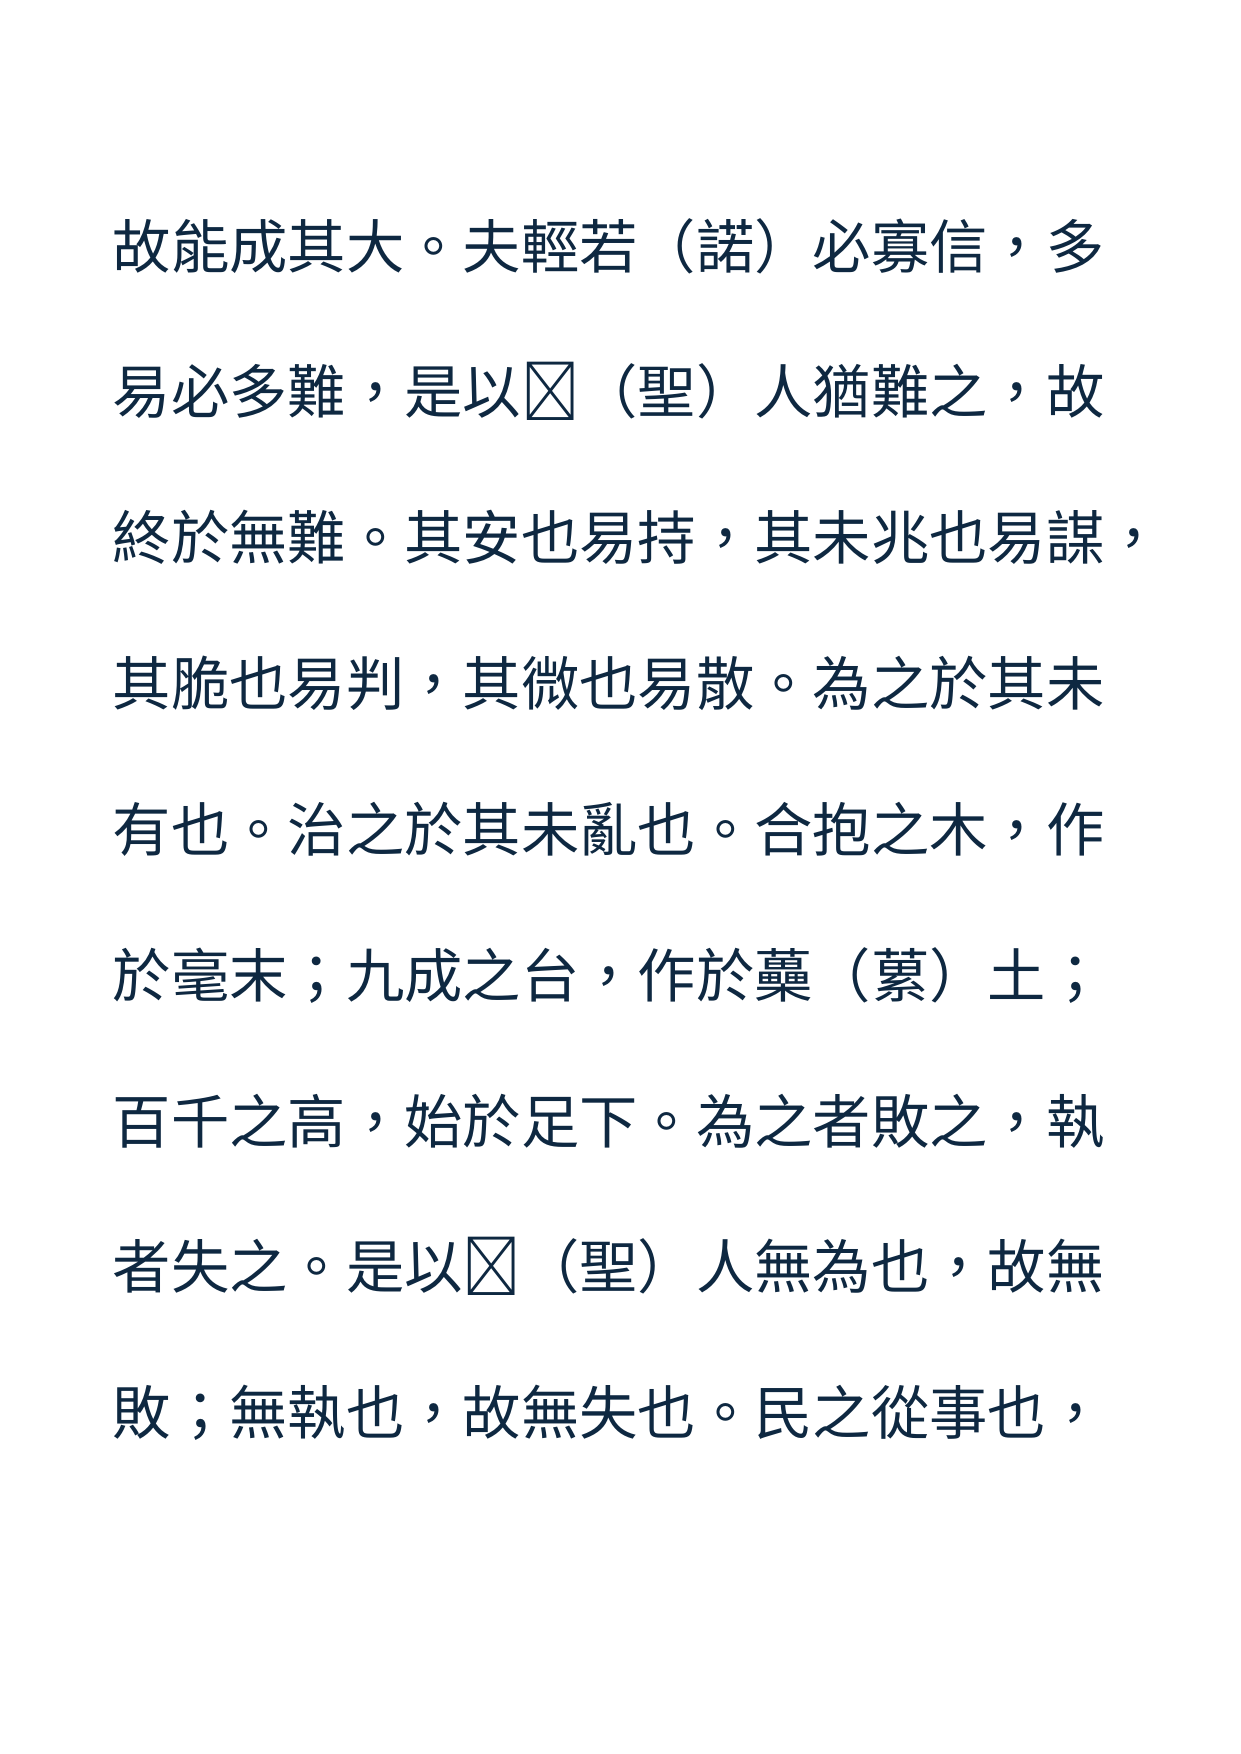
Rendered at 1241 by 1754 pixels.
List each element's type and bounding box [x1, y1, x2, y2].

text [112, 179, 1128, 1473]
